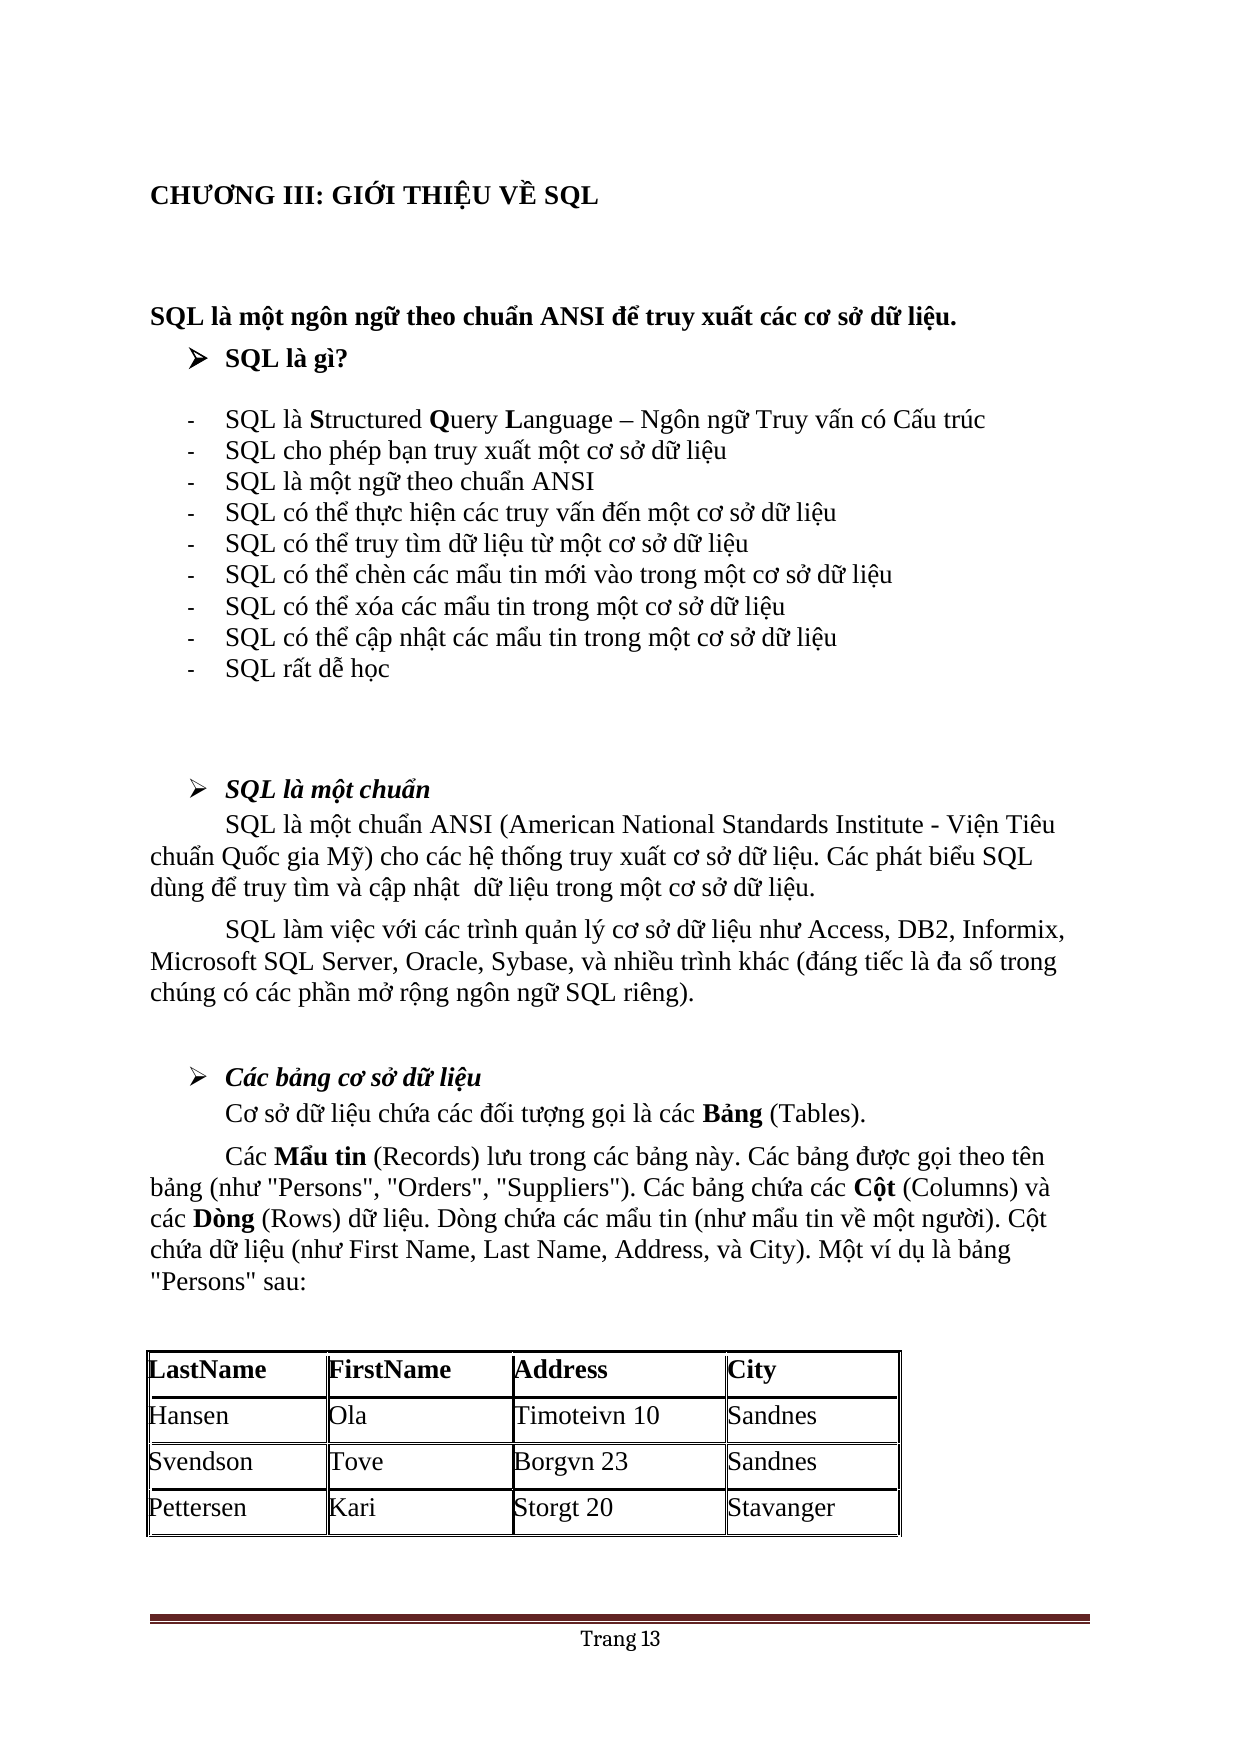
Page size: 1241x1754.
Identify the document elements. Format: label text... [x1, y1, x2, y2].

table_header FirstName [328, 1352, 513, 1396]
table_cell Hansen [150, 1396, 326, 1442]
list SQL có thể xóa các mẩu tin trong một cơ sở dữ liệu [187, 590, 1090, 621]
table_cell Sandnes [728, 1396, 898, 1442]
list SQL cho phép bạn truy xuất một cơ sở dữ liệu [187, 434, 1090, 465]
text SQL là một ngôn ngữ theo chuẩn ANSI để truy xuất các cơ sở dữ liệu. [150, 300, 1090, 331]
table_cell Pettersen [148, 1488, 326, 1534]
list SQL có thể thực hiện các truy vấn đến một cơ sở dữ liệu [187, 496, 1090, 527]
table_cell Borgvn 23 [515, 1445, 725, 1488]
list SQL có thể cập nhật các mẩu tin trong một cơ sở dữ liệu [187, 621, 1090, 652]
table_cell Tove [330, 1445, 512, 1488]
text SQL làm việc với các trình quản lý cơ sở dữ liệu như Access, DB2, Informix, Microsoft SQL Server, Oracle, Sybase, và nhiều trình khác (đáng tiếc là đa số trong chúng có các phần mở rộng ngôn ngữ SQL riêng). [150, 914, 1090, 1007]
text CHƯƠNG III: GIỚI THIỆU VỀ SQL [150, 179, 1090, 210]
subtitle Các bảng cơ sở dữ liệu [187, 1061, 1090, 1093]
subtitle SQL là một chuẩn [187, 773, 1090, 804]
list SQL là gì? [187, 342, 1090, 374]
table_cell Timoteivn 10 [515, 1399, 725, 1442]
list SQL rất dễ học [187, 652, 1090, 683]
list SQL là Structured Query Language – Ngôn ngữ Truy vấn có Cấu trúc [187, 403, 1090, 434]
table_cell Storgt 20 [515, 1491, 725, 1534]
text SQL là một chuẩn ANSI (American National Standards Institute - Viện Tiêu chuẩn Quốc gia Mỹ) cho các hệ thống truy xuất cơ sở dữ liệu. Các phát biểu SQL dùng để truy tìm và cập nhật dữ liệu trong một cơ sở dữ liệu. [150, 809, 1090, 902]
table_header Address [513, 1353, 727, 1396]
list SQL có thể chèn các mẩu tin mới vào trong một cơ sở dữ liệu [187, 559, 1090, 590]
table_cell Svendson [148, 1442, 328, 1488]
table_cell Stavanger [728, 1488, 900, 1534]
table_cell Ola [330, 1399, 512, 1442]
table_header LastName [150, 1352, 328, 1396]
text Các Mẩu tin (Records) lưu trong các bảng này. Các bảng được gọi theo tên bảng (như "Persons", "Orders", "Suppliers"). Các bảng chứa các Cột (Columns) và các Dòng (Rows) dữ liệu. Dòng chứa các mẩu tin (như mẩu tin về một người). Cột chứa dữ liệu (như First Name, Last Name, Address, và City). Một ví dụ là bảng "Persons" sau: [150, 1140, 1090, 1296]
table_header City [727, 1353, 898, 1396]
text Cơ sở dữ liệu chứa các đối tượng gọi là các Bảng (Tables). [150, 1097, 1090, 1128]
table_cell Sandnes [727, 1442, 900, 1488]
list SQL là một ngữ theo chuẩn ANSI [187, 465, 1090, 496]
table_cell Kari [330, 1491, 512, 1534]
list SQL có thể truy tìm dữ liệu từ một cơ sở dữ liệu [187, 527, 1090, 559]
